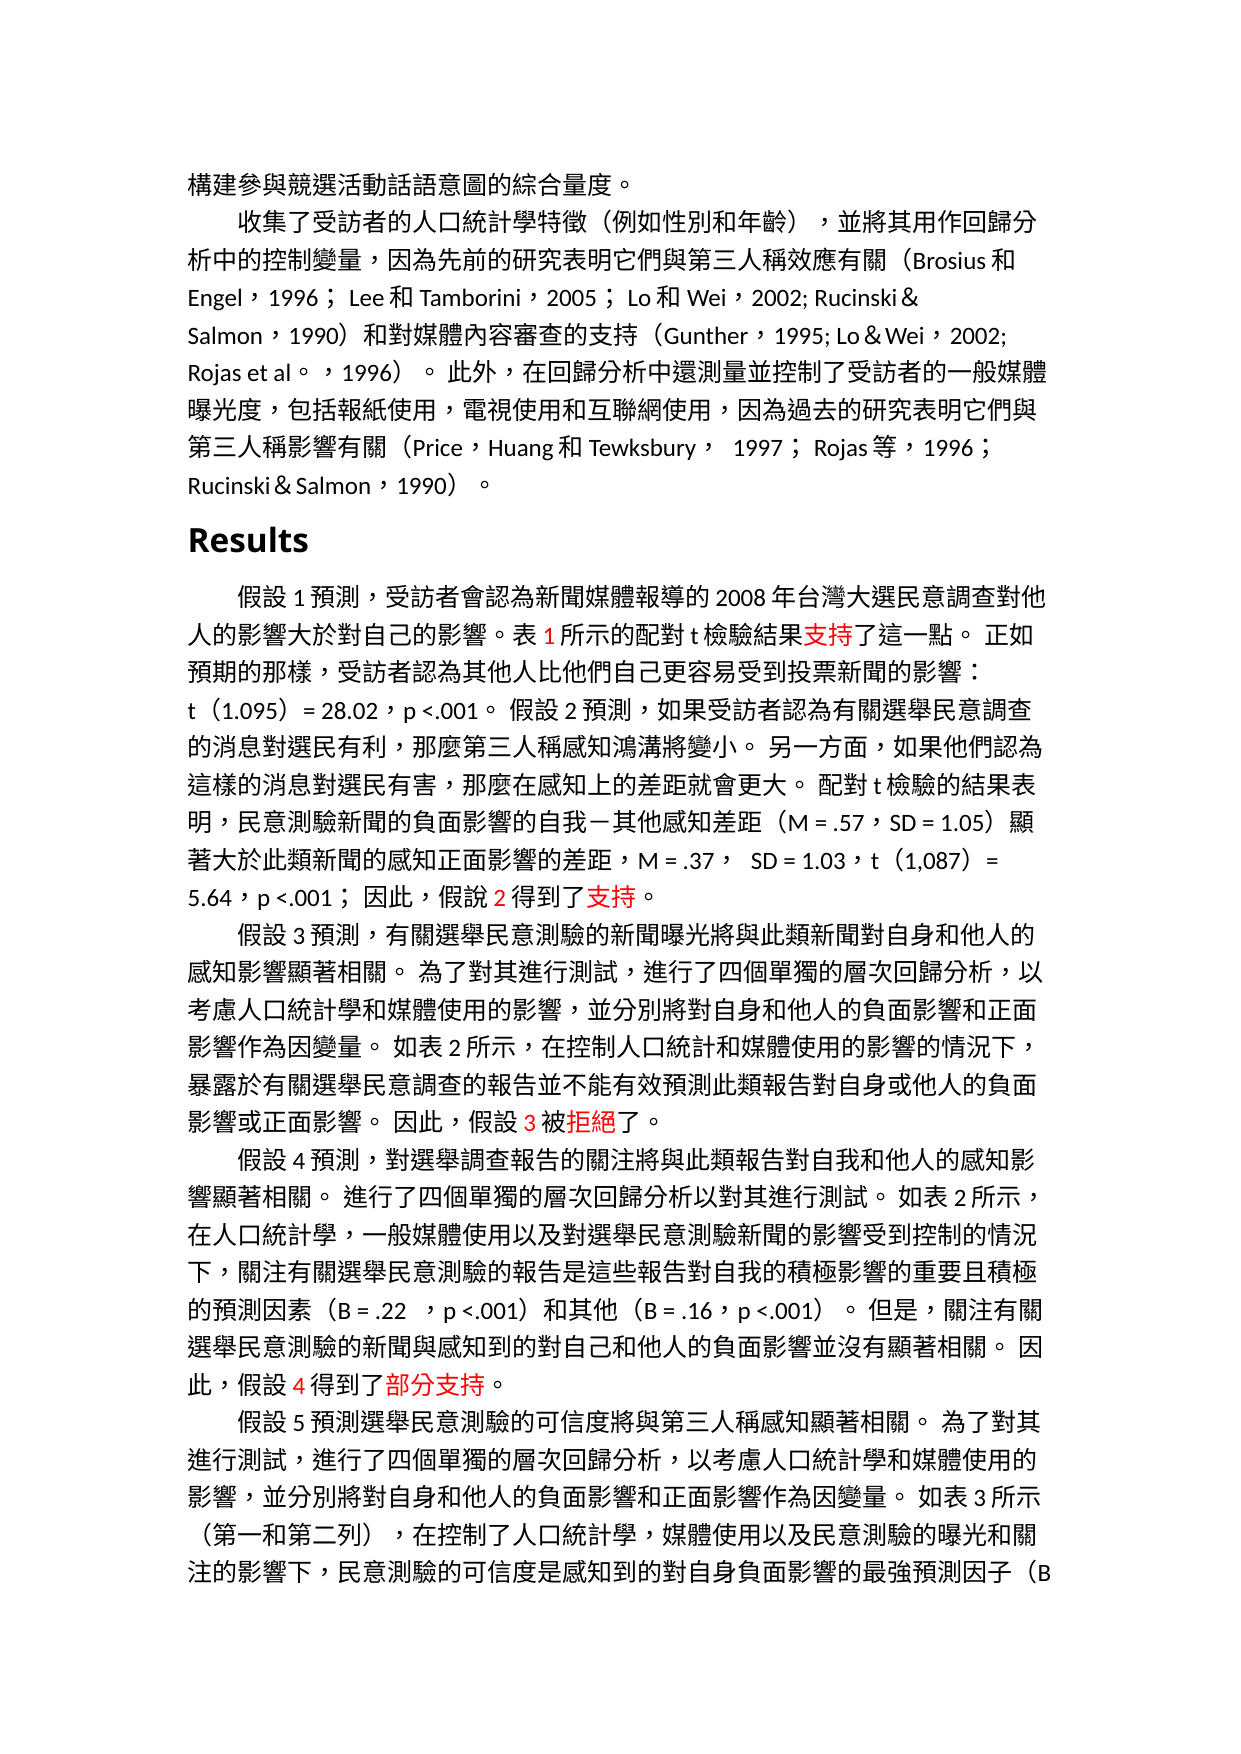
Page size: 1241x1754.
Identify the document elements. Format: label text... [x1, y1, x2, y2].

text 假設1預測，受訪者會認為新聞媒體報導的2008年台灣大選民意調查對他人的影響大於對自己的影響。表1所示的配對t檢驗結果支持了這一點。 正如預期的那樣，受訪者認為其他人比他們自己更容易受到投票新聞的影響：t（1.095）= 28.02，p <.001。 假設2預測，如果受訪者認為有關選舉民意調查的消息對選民有利，那麼第三人稱感知鴻溝將變小。 另一方面，如果他們認為這樣的消息對選民有害，那麼在感知上的差距就會更大。 配對t檢驗的結果表明，民意測驗新聞的負面影響的自我－其他感知差距（M = .57，SD = 1.05）顯著大於此類新聞的感知正面影響的差距，M = .37， SD = 1.03，t（1,087）= 5.64，p <.001； 因此，假說2得到了支持。 [187, 577, 1053, 914]
text 收集了受訪者的人口統計學特徵（例如性別和年齡），並將其用作回歸分析中的控制變量，因為先前的研究表明它們與第三人稱效應有關（Brosius和Engel，1996； Lee和Tamborini，2005； Lo和 Wei，2002; Rucinski＆Salmon，1990）和對媒體內容審查的支持（Gunther，1995; Lo＆Wei，2002; Rojas et al。，1996）。 此外，在回歸分析中還測量並控制了受訪者的一般媒體曝光度，包括報紙使用，電視使用和互聯網使用，因為過去的研究表明它們與第三人稱影響有關（Price，Huang和Tewksbury， 1997； Rojas等，1996； Rucinski＆Salmon，1990）。 [187, 202, 1053, 502]
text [187, 1402, 1053, 1589]
subtitle Results [187, 502, 1053, 577]
text 假設3預測，有關選舉民意測驗的新聞曝光將與此類新聞對自身和他人的感知影響顯著相關。 為了對其進行測試，進行了四個單獨的層次回歸分析，以考慮人口統計學和媒體使用的影響，並分別將對自身和他人的負面影響和正面影響作為因變量。 如表2所示，在控制人口統計和媒體使用的影響的情況下，暴露於有關選舉民意調查的報告並不能有效預測此類報告對自身或他人的負面影響或正面影響。 因此，假設3被拒絕了。 [187, 914, 1053, 1139]
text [187, 164, 1053, 202]
text 假設4預測，對選舉調查報告的關注將與此類報告對自我和他人的感知影響顯著相關。 進行了四個單獨的層次回歸分析以對其進行測試。 如表2所示，在人口統計學，一般媒體使用以及對選舉民意測驗新聞的影響受到控制的情況下，關注有關選舉民意測驗的報告是這些報告對自我的積極影響的重要且積極的預測因素（B = .22 ，p <.001）和其他（B = .16，p <.001）。 但是，關注有關選舉民意測驗的新聞與感知到的對自己和他人的負面影響並沒有顯著相關。 因此，假設4得到了部分支持。 [187, 1139, 1053, 1402]
